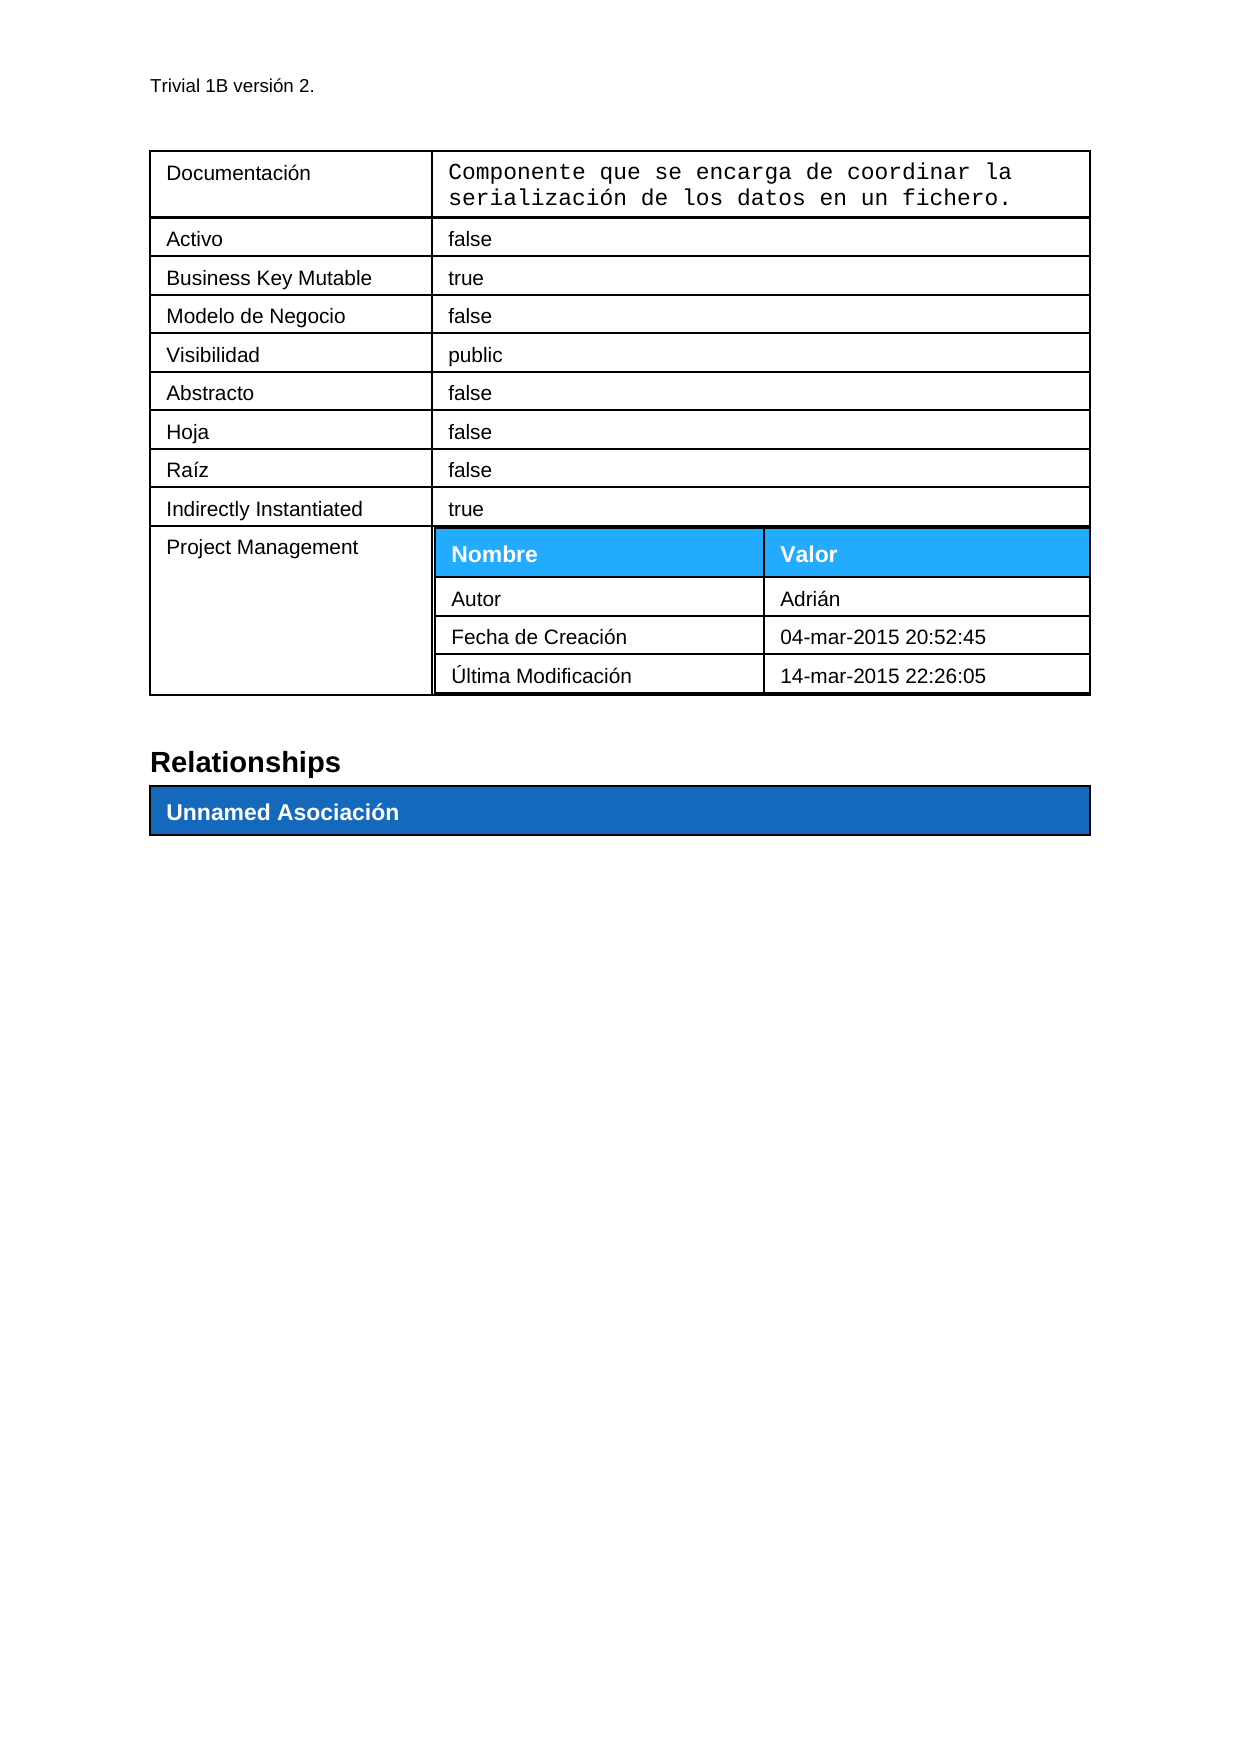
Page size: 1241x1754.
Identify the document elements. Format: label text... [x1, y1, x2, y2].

table_cell [436, 617, 763, 653]
table_cell [765, 655, 1089, 692]
table_cell true [433, 257, 1089, 293]
table_cell Visibilidad [151, 334, 431, 371]
table_cell Business Key Mutable [151, 257, 431, 293]
table_cell false [433, 411, 1089, 448]
table_cell [436, 578, 763, 615]
subtitle Relationships [150, 745, 1152, 778]
table_cell [765, 617, 1089, 653]
table_cell false [433, 296, 1089, 332]
table_cell Activo [151, 219, 431, 255]
table_cell Modelo de Negocio [151, 296, 431, 332]
table_cell Documentación [151, 152, 431, 216]
table_cell Componente que se encarga de coordinar la serialización de los datos en un fichero. [433, 152, 1089, 216]
table_cell Project Management [151, 527, 431, 694]
table_cell false [433, 373, 1089, 409]
table_header Unnamed Asociación [151, 787, 1089, 834]
table_cell [765, 578, 1089, 615]
table_cell Raíz [151, 450, 431, 486]
table_cell Abstracto [151, 373, 431, 409]
table_cell public [433, 334, 1089, 371]
table_cell Indirectly Instantiated [151, 488, 431, 525]
table_cell true [433, 488, 1089, 525]
table_cell [436, 655, 763, 692]
table_cell false [433, 450, 1089, 486]
table_cell Hoja [151, 411, 431, 448]
table_cell false [433, 219, 1089, 255]
